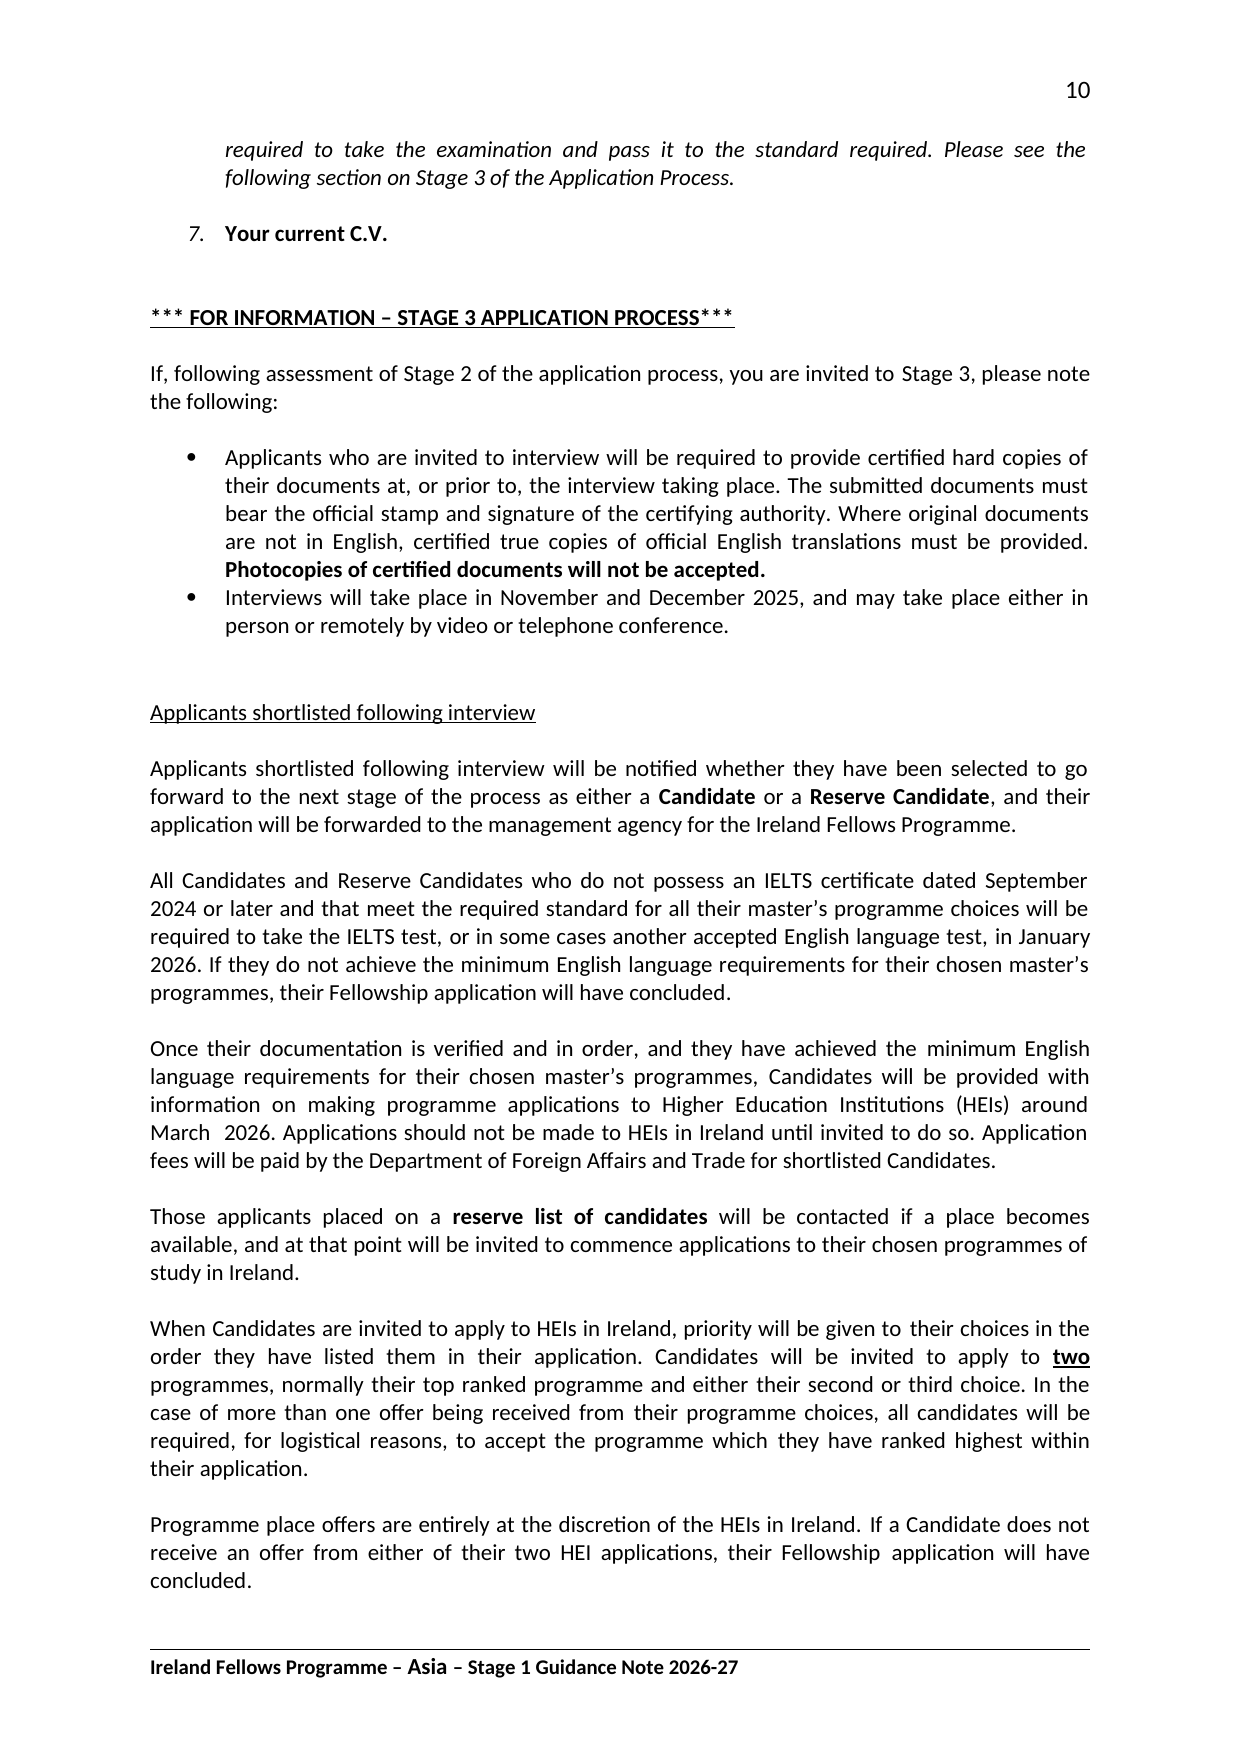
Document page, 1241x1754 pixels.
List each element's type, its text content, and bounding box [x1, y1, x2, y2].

text Those applicants placed on a reserve list of candidates will be contacted if a place becomes available, and at that point will be invited to commence applications to their chosen programmes of study in Ireland. [150, 1202, 1090, 1286]
list Interviews will take place in November and December 2025, and may take place either in person or remotely by video or telephone conference. [187, 583, 1090, 639]
list Applicants who are invited to interview will be required to provide certified hard copies of their documents at, or prior to, the interview taking place. The submitted documents must bear the official stamp and signature of the certifying authority. Where original documents are not in English, certified true copies of official English translations must be provided. Photocopies of certified documents will not be accepted. [187, 443, 1090, 583]
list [225, 135, 1090, 191]
text All Candidates and Reserve Candidates who do not possess an IELTS certificate dated September 2024 or later and that meet the required standard for all their master’s programme choices will be required to take the IELTS test, or in some cases another accepted English language test, in January 2026. If they do not achieve the minimum English language requirements for their chosen master’s programmes, their Fellowship application will have concluded. [150, 866, 1090, 1006]
text Once their documentation is verified and in order, and they have achieved the minimum English language requirements for their chosen master’s programmes, Candidates will be provided with information on making programme applications to Higher Education Institutions (HEIs) around March 2026. Applications should not be made to HEIs in Ireland until invited to do so. Application fees will be paid by the Department of Foreign Affairs and Trade for shortlisted Candidates. [150, 1034, 1090, 1174]
text If, following assessment of Stage 2 of the application process, you are invited to Stage 3, please note the following: [150, 359, 1090, 415]
list Your current C.V. [187, 219, 1090, 247]
text Programme place offers are entirely at the discretion of the HEIs in Ireland. If a Candidate does not receive an offer from either of their two HEI applications, their Fellowship application will have concluded. [150, 1510, 1090, 1594]
text *** FOR INFORMATION – STAGE 3 APPLICATION PROCESS*** [150, 303, 1090, 331]
text Applicants shortlisted following interview will be notified whether they have been selected to go forward to the next stage of the process as either a Candidate or a Reserve Candidate, and their application will be forwarded to the management agency for the Ireland Fellows Programme. [150, 754, 1090, 838]
text Applicants shortlisted following interview [150, 698, 1090, 726]
text When Candidates are invited to apply to HEIs in Ireland, priority will be given to their choices in the order they have listed them in their application. Candidates will be invited to apply to two programmes, normally their top ranked programme and either their second or third choice. In the case of more than one offer being received from their programme choices, all candidates will be required, for logistical reasons, to accept the programme which they have ranked highest within their application. [150, 1314, 1090, 1482]
